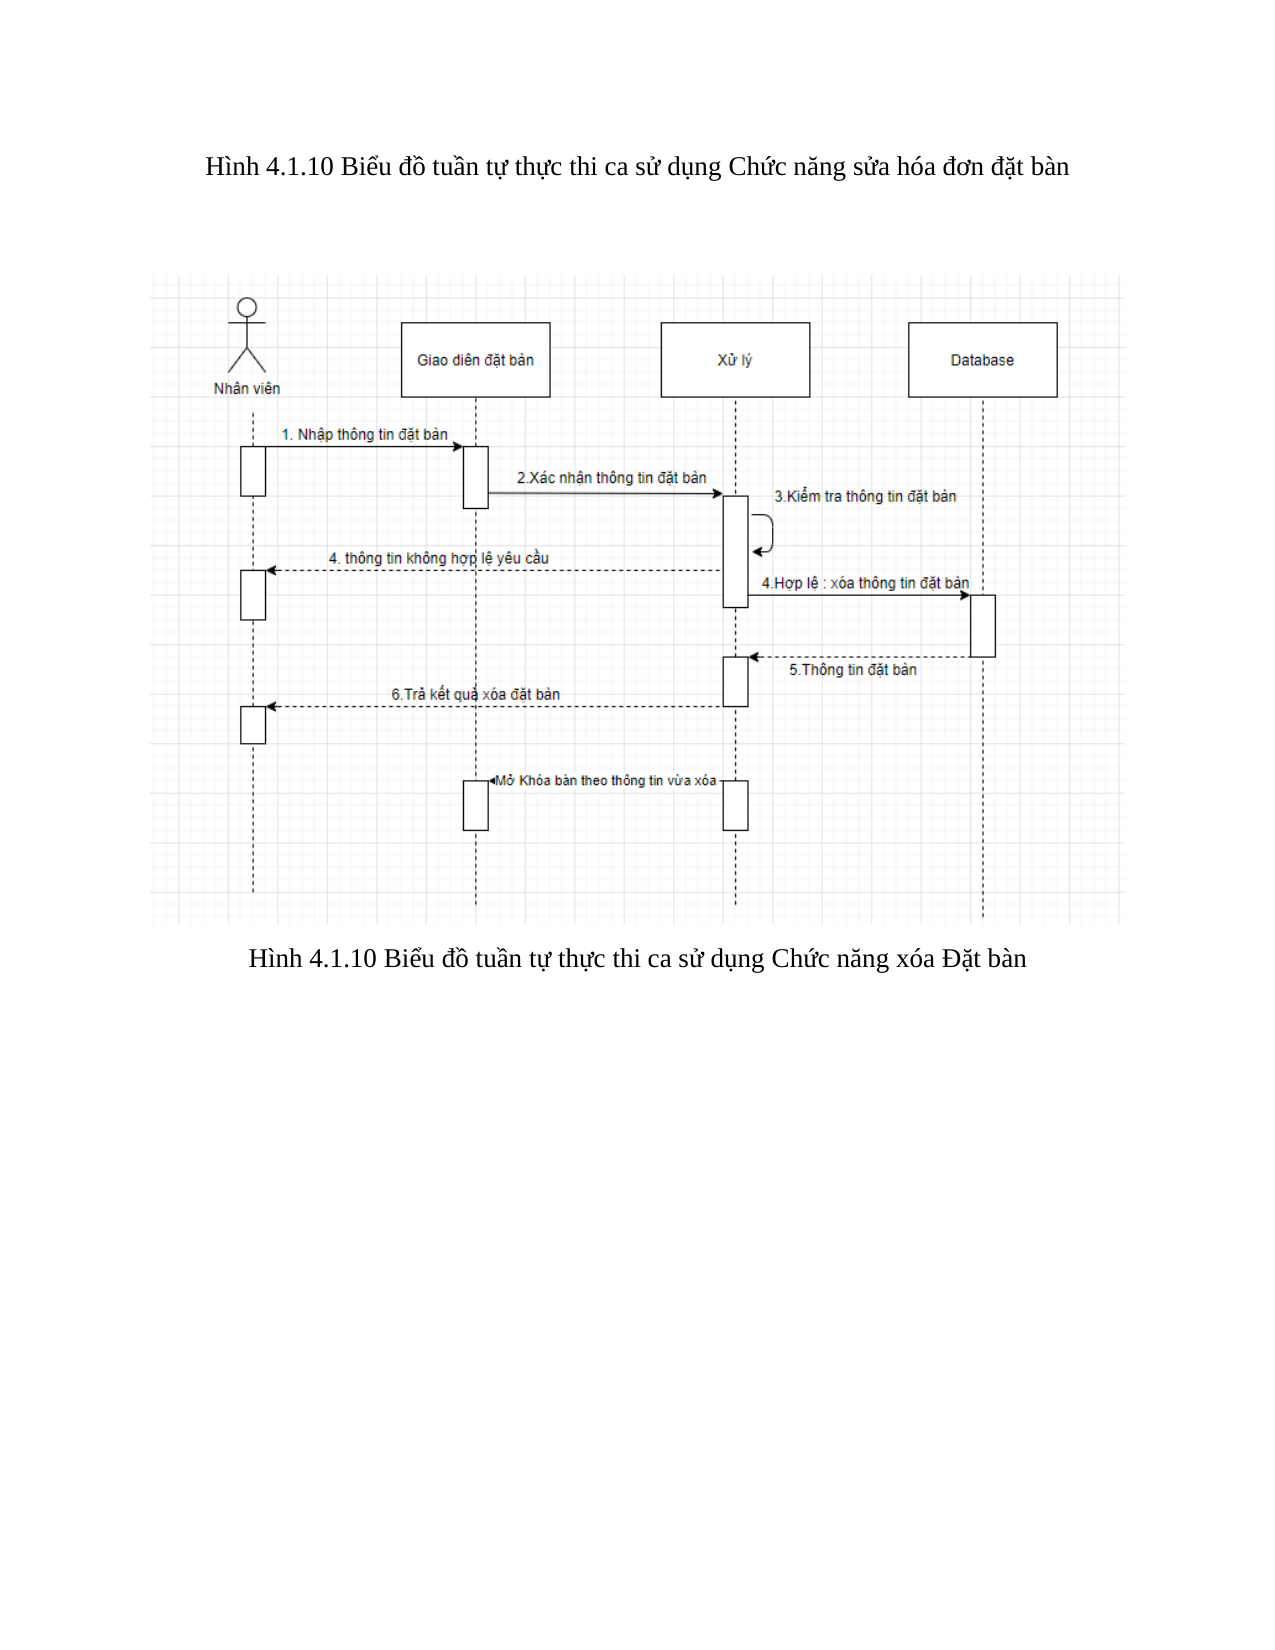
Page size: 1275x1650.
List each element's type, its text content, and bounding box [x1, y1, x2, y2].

picture [150, 275, 1125, 924]
text Hình 4.1.10 Biểu đồ tuần tự thực thi ca sử dụng Chức năng sửa hóa đơn đặt bàn [150, 150, 1125, 181]
text Hình 4.1.10 Biểu đồ tuần tự thực thi ca sử dụng Chức năng xóa Đặt bàn [150, 942, 1125, 974]
